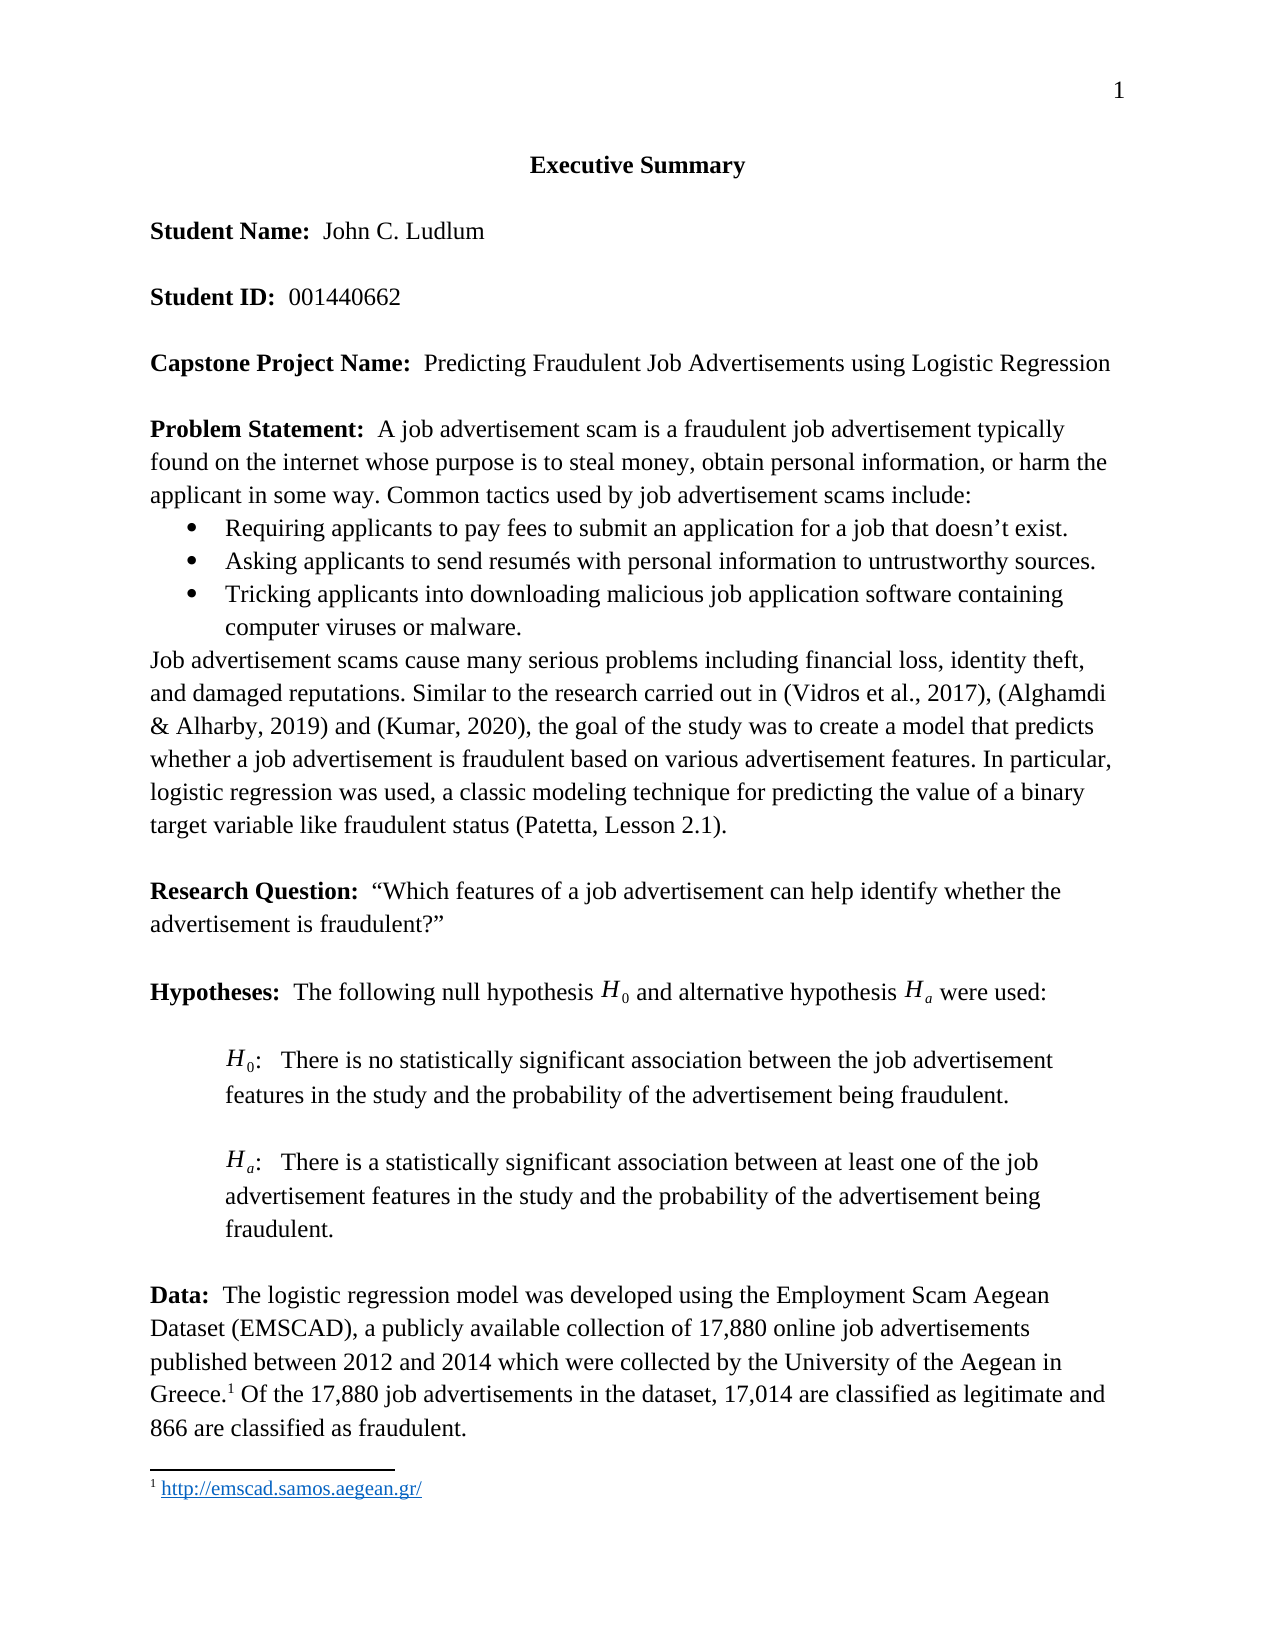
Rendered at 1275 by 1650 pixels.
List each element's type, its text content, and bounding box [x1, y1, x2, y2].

text Executive Summary [150, 150, 1125, 179]
text : There is a statistically significant association between at least one of the job advertisement features in the study and the probability of the advertisement being fraudulent. [225, 1146, 1125, 1243]
text : There is no statistically significant association between the job advertisement features in the study and the probability of the advertisement being fraudulent. [225, 1044, 1125, 1108]
text Data: The logistic regression model was developed using the Employment Scam Aegean Dataset (EMSCAD), a publicly available collection of 17,880 online job advertisements published between 2012 and 2014 which were collected by the University of the Aegean in Greece. Of the 17,880 job advertisements in the dataset, 17,014 are classified as legitimate and 866 are classified as fraudulent. [150, 1281, 1125, 1441]
list Tricking applicants into downloading malicious job application software containing computer viruses or malware. [187, 579, 1125, 641]
list Asking applicants to send resumés with personal information to untrustworthy sources. [187, 546, 1125, 575]
text Job advertisement scams cause many serious problems including financial loss, identity theft, and damaged reputations. Similar to the research carried out in (Vidros et al., 2017), (Alghamdi & Alharby, 2019) and (Kumar, 2020), the goal of the study was to create a model that predicts whether a job advertisement is fraudulent based on various advertisement features. In particular, logistic regression was used, a classic modeling technique for predicting the value of a binary target variable like fraudulent status (Patetta, Lesson 2.1). [150, 645, 1125, 839]
text Capstone Project Name: Predicting Fraudulent Job Advertisements using Logistic Regression [150, 348, 1125, 377]
text Student Name: John C. Ludlum [150, 216, 1125, 245]
text Research Question: “Which features of a job advertisement can help identify whether the advertisement is fraudulent?” [150, 876, 1125, 938]
text Hypotheses: The following null hypothesis and alternative hypothesis were used: [150, 976, 1125, 1007]
list Requiring applicants to pay fees to submit an application for a job that doesn’t exist. [187, 513, 1125, 542]
text Problem Statement: A job advertisement scam is a fraudulent job advertisement typically found on the internet whose purpose is to steal money, obtain personal information, or harm the applicant in some way. Common tactics used by job advertisement scams include: [150, 414, 1125, 509]
text Student ID: 001440662 [150, 282, 1125, 311]
